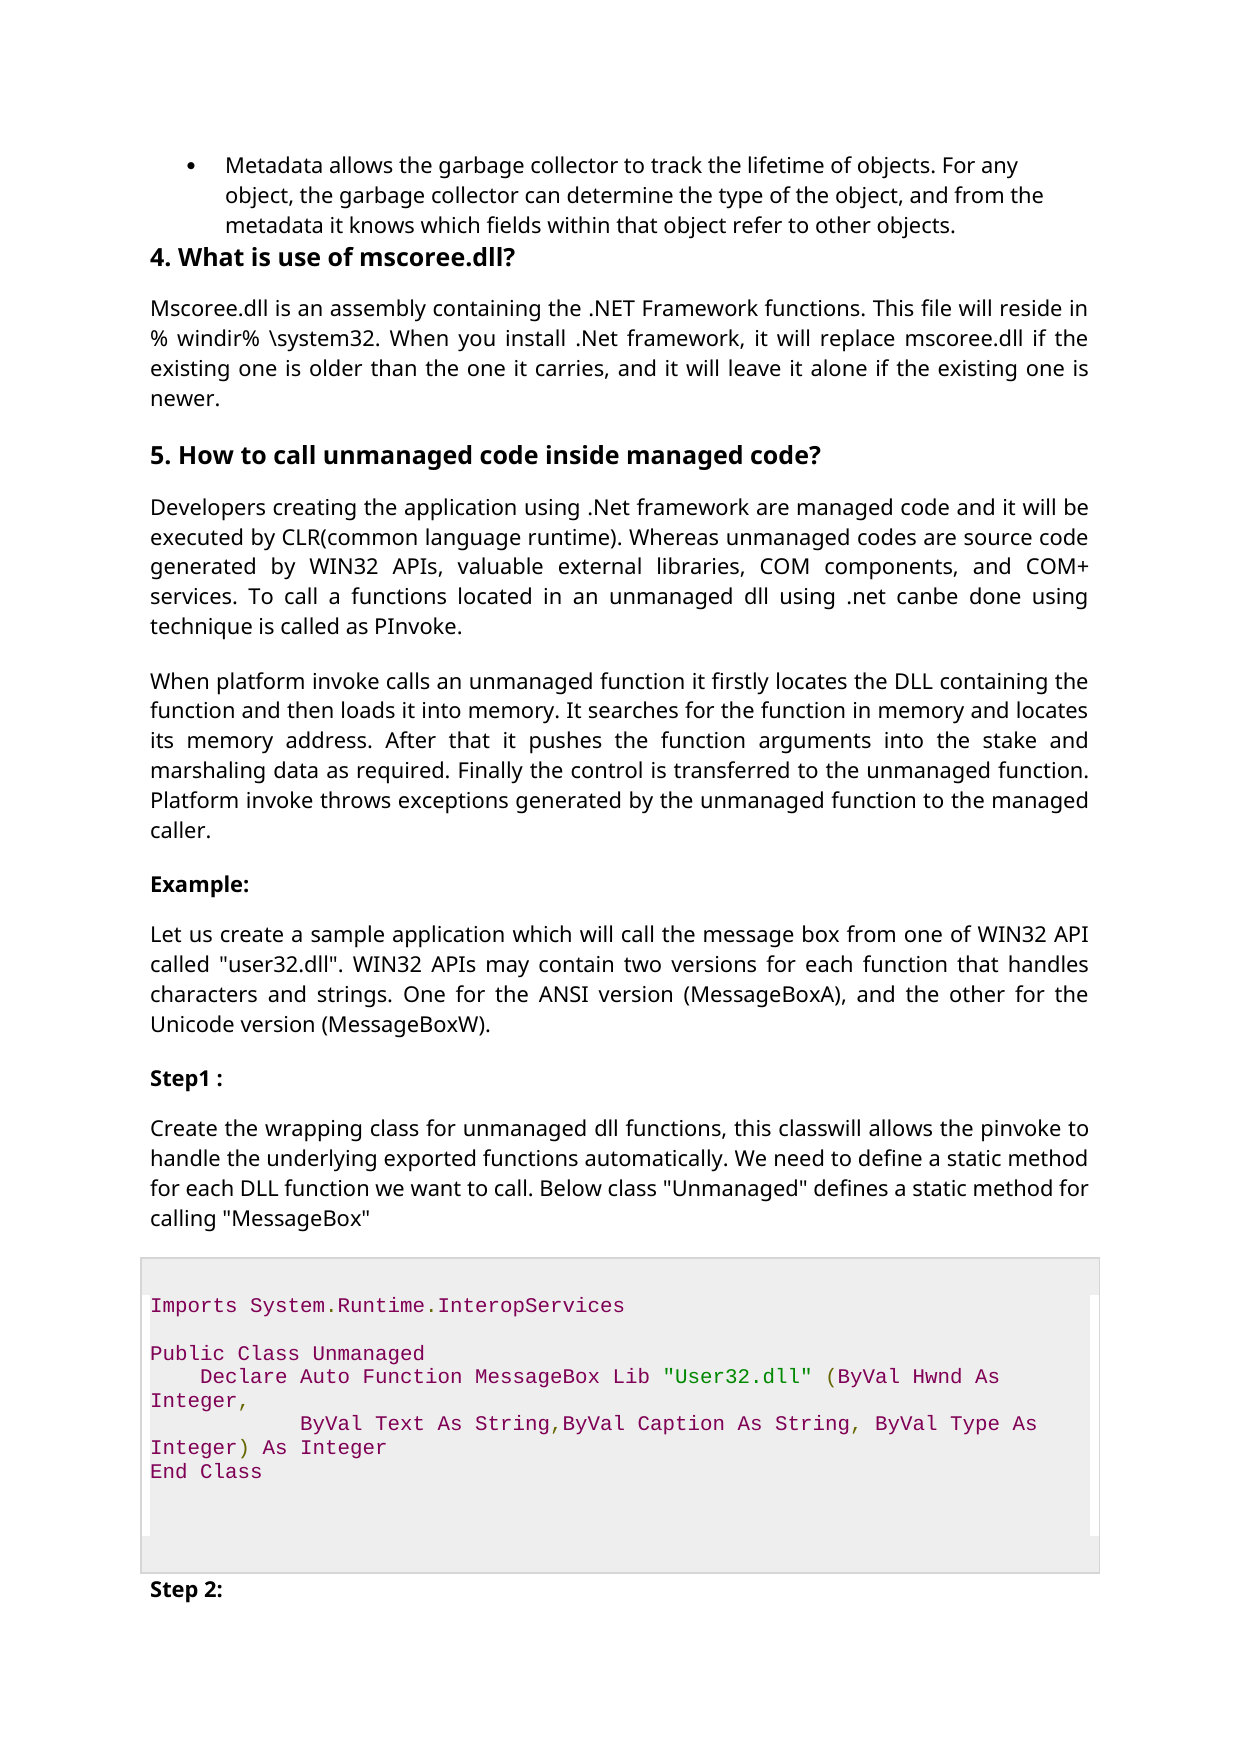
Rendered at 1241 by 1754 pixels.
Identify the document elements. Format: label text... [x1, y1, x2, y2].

text Create the wrapping class for unmanaged dll functions, this classwill allows the pinvoke to handle the underlying exported functions automatically. We need to define a static method for each DLL function we want to call. Below class "Unmanaged" defines a static method for calling "MessageBox" [150, 1113, 1090, 1232]
text Public Class Unmanaged [150, 1342, 1090, 1366]
text When platform invoke calls an unmanaged function it firstly locates the DLL containing the function and then loads it into memory. It searches for the function in memory and locates its memory address. After that it pushes the function arguments into the stake and marshaling data as required. Finally the control is transferred to the unmanaged function. Platform invoke throws exceptions generated by the unmanaged function to the managed caller. [150, 666, 1090, 844]
text 5. How to call unmanaged code inside managed code? [150, 438, 1090, 472]
text Declare Auto Function MessageBox Lib "User32.dll" (ByVal Hwnd As Integer, [150, 1366, 1090, 1413]
text Example: [150, 869, 1090, 899]
text Step 2: [150, 1574, 1090, 1604]
text 4. What is use of mscoree.dll? [150, 239, 1090, 273]
text Developers creating the application using .Net framework are managed code and it will be executed by CLR(common language runtime). Whereas unmanaged codes are source code generated by WIN32 APIs, valuable external libraries, COM components, and COM+ services. To call a functions located in an unmanaged dll using .net canbe done using technique is called as PInvoke. [150, 492, 1090, 641]
text Step1 : [150, 1063, 1090, 1093]
text Imports System.Runtime.InteropServices [150, 1295, 1090, 1319]
list Metadata allows the garbage collector to track the lifetime of objects. For any object, the garbage collector can determine the type of the object, and from the metadata it knows which fields within that object refer to other objects. [187, 150, 1090, 239]
text End Class [150, 1461, 1090, 1484]
text Let us create a sample application which will call the message box from one of WIN32 API called "user32.dll". WIN32 APIs may contain two versions for each function that handles characters and strings. One for the ANSI version (MessageBoxA), and the other for the Unicode version (MessageBoxW). [150, 919, 1090, 1038]
text Mscoree.dll is an assembly containing the .NET Framework functions. This file will reside in % windir% \system32. When you install .Net framework, it will replace mscoree.dll if the existing one is older than the one it carries, and it will leave it alone if the existing one is newer. [150, 293, 1090, 413]
text ByVal Text As String,ByVal Caption As String, ByVal Type As Integer) As Integer [150, 1413, 1090, 1461]
